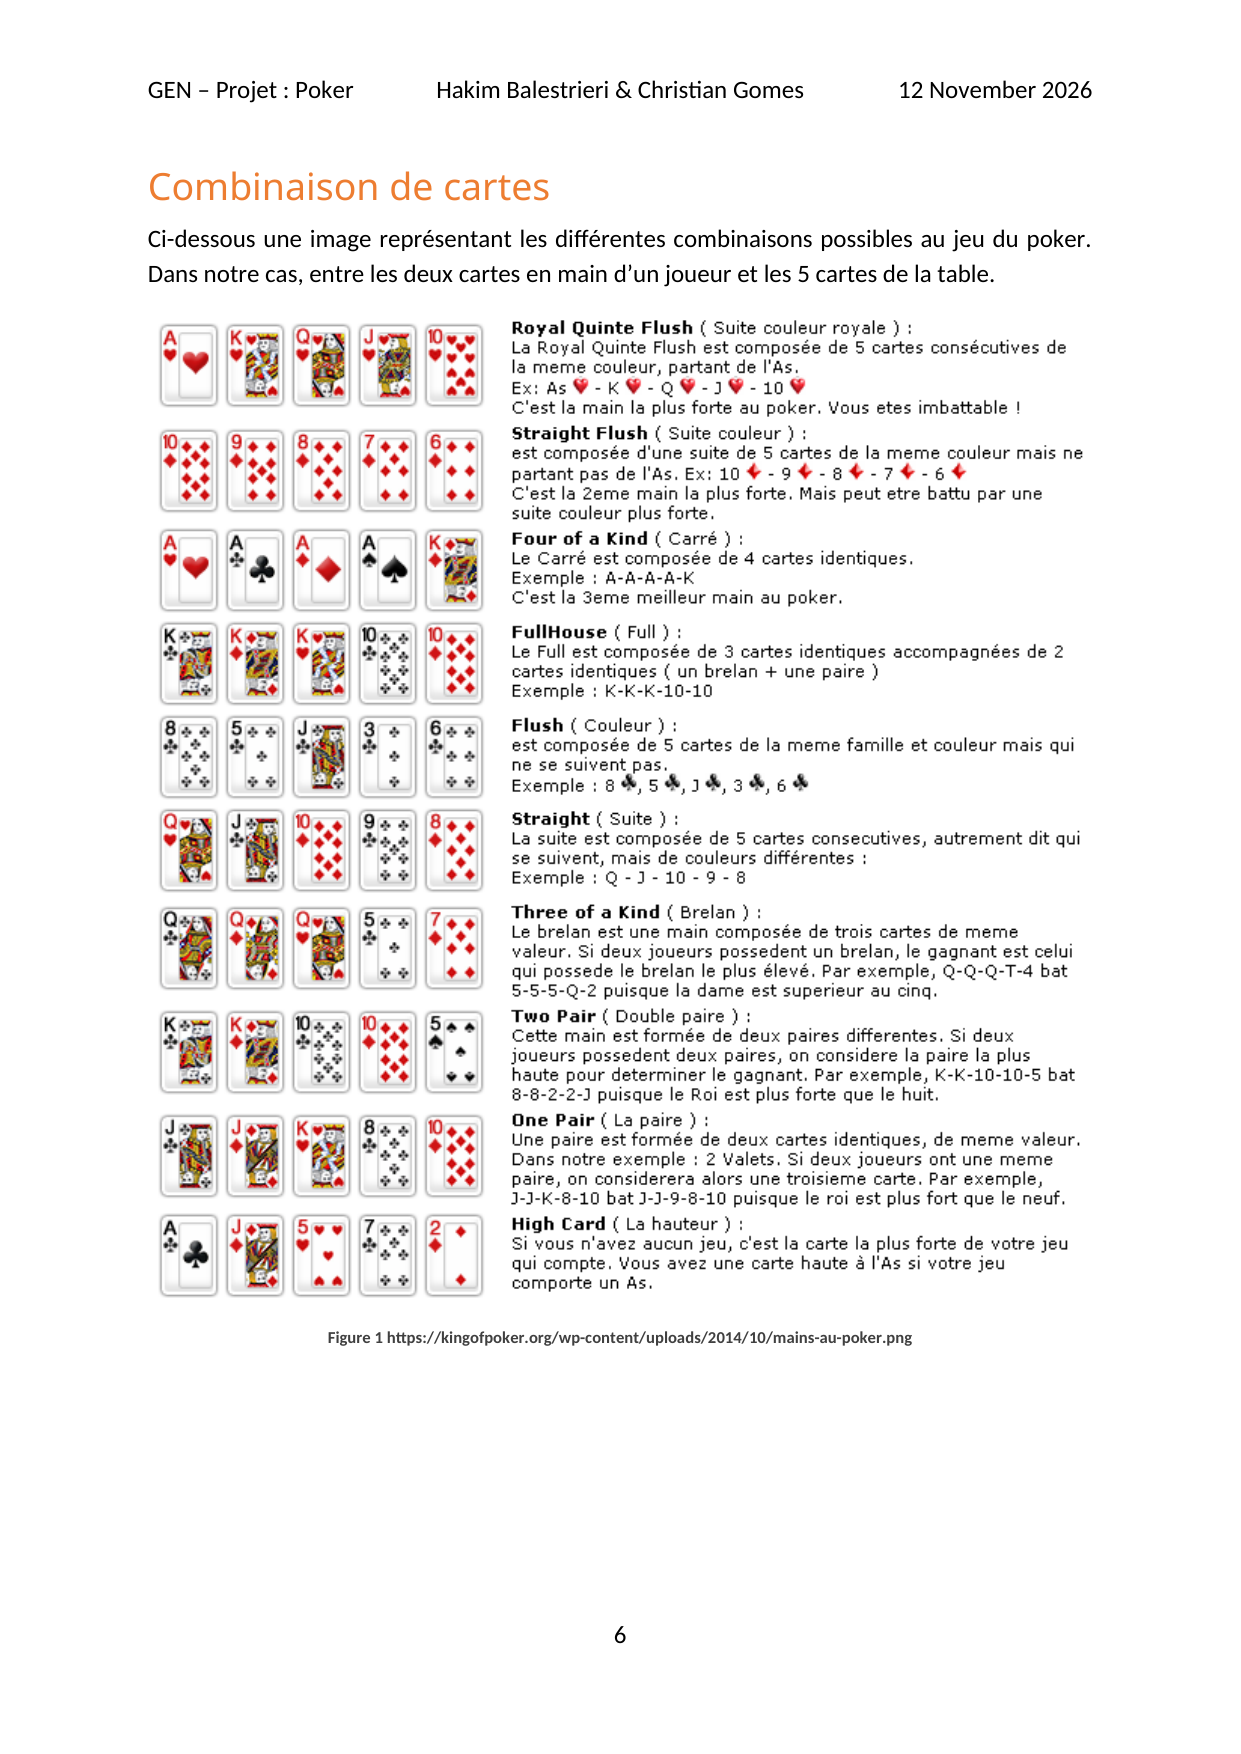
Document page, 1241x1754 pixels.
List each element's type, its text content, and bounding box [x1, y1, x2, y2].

text Ci-dessous une image représentant les différentes combinaisons possibles au jeu du poker. Dans notre cas, entre les deux cartes en main d’un joueur et les 5 cartes de la table. [148, 224, 1093, 289]
subtitle Combinaison de cartes [148, 160, 1093, 211]
picture [147, 310, 1093, 1307]
